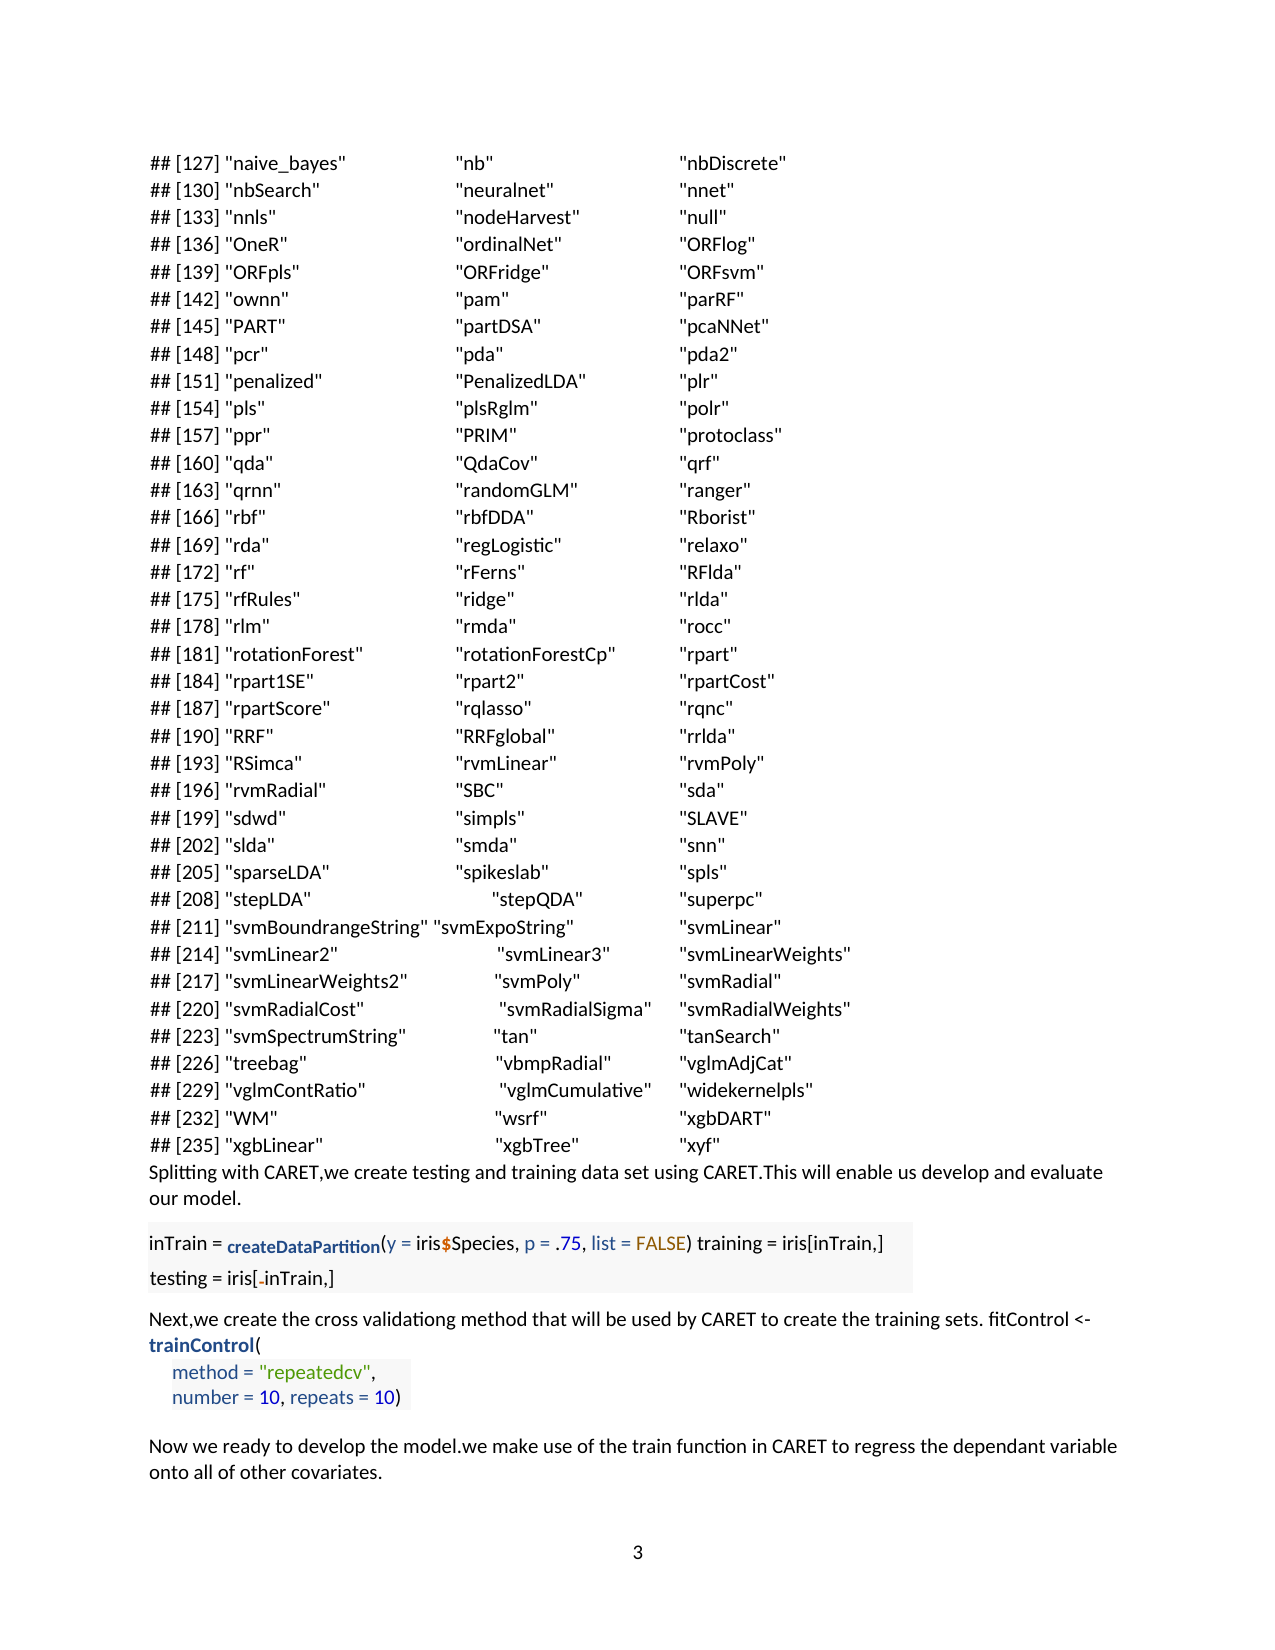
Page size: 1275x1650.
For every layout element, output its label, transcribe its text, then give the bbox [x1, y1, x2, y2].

table_cell "rvmPoly" [679, 750, 902, 777]
table_cell ## [181] "rotationForest" [150, 641, 455, 668]
table_cell "qrf" [679, 450, 902, 477]
table_cell "rrlda" [679, 723, 902, 750]
table_cell "svmLinear" [679, 914, 902, 941]
text inTrain = createDataPartition(y = iris$Species, p = .75, list = FALSE) training = iris[inTrain,] testing = iris[-inTrain,] [148, 1222, 913, 1293]
text Next,we create the cross validationg method that will be used by CARET to create the training sets. fitControl <- trainControl( [148, 1306, 1126, 1358]
table_cell "pda" [455, 341, 678, 368]
table_cell "ranger" [679, 477, 902, 504]
table_cell "PRIM" [455, 423, 678, 450]
table_cell ## [169] "rda" [150, 532, 455, 559]
table_cell ## [202] "slda" [150, 832, 455, 859]
table_cell ## [145] "PART" [150, 314, 455, 341]
table_cell "nodeHarvest" [455, 204, 678, 232]
table_cell "Rborist" [679, 505, 902, 532]
table_cell ## [166] "rbf" [150, 505, 455, 532]
table_cell "svmRadial" [679, 969, 902, 996]
text method = "repeatedcv", number = 10, repeats = 10) [172, 1359, 411, 1410]
table_cell "snn" [679, 832, 902, 859]
table_cell "xyf" [679, 1132, 902, 1159]
table_cell ## [211] "svmBoundrangeString" "svmExpoString" [150, 914, 678, 941]
table_cell "protoclass" [679, 423, 902, 450]
table_cell "relaxo" [679, 532, 902, 559]
table_cell "rvmLinear" [455, 750, 678, 777]
table_cell "PenalizedLDA" [455, 368, 678, 395]
table_cell "widekernelpls" [679, 1078, 902, 1105]
table_cell "superpc" [679, 887, 902, 914]
table_cell ## [226] "treebag" "vbmpRadial" [150, 1050, 678, 1078]
table_cell "rbfDDA" [455, 505, 678, 532]
table_cell "svmRadialWeights" [679, 996, 902, 1023]
table_cell ## [235] "xgbLinear" "xgbTree" [150, 1132, 678, 1159]
table_cell "nnet" [679, 177, 902, 204]
text Splitting with CARET,we create testing and training data set using CARET.This will enable us develop and evaluate our model. [148, 1159, 1126, 1211]
table_cell "RFlda" [679, 559, 902, 586]
table_cell ## [220] "svmRadialCost" "svmRadialSigma" [150, 996, 678, 1023]
table_cell ## [136] "OneR" [150, 232, 455, 259]
table_cell "xgbDART" [679, 1105, 902, 1132]
table_cell ## [127] "naive_bayes" [150, 150, 455, 177]
table_cell "pda2" [679, 341, 902, 368]
table_cell ## [139] "ORFpls" [150, 259, 455, 286]
table_cell "SBC" [455, 778, 678, 805]
table_cell "plsRglm" [455, 395, 678, 423]
table_cell "rpartCost" [679, 668, 902, 696]
table_cell "ordinalNet" [455, 232, 678, 259]
table_cell "rqnc" [679, 696, 902, 723]
table_cell ## [229] "vglmContRatio" "vglmCumulative" [150, 1078, 678, 1105]
table_cell "partDSA" [455, 314, 678, 341]
table_cell "RRFglobal" [455, 723, 678, 750]
table_cell "rmda" [455, 614, 678, 641]
table_cell ## [130] "nbSearch" [150, 177, 455, 204]
table_cell "rlda" [679, 586, 902, 614]
table_cell ## [178] "rlm" [150, 614, 455, 641]
table_cell ## [217] "svmLinearWeights2" "svmPoly" [150, 969, 678, 996]
table_cell "polr" [679, 395, 902, 423]
table_cell ## [172] "rf" [150, 559, 455, 586]
table_cell "ORFridge" [455, 259, 678, 286]
table_cell ## [148] "pcr" [150, 341, 455, 368]
table_cell "pcaNNet" [679, 314, 902, 341]
table_cell ## [190] "RRF" [150, 723, 455, 750]
table_cell ## [142] "ownn" [150, 286, 455, 313]
table_cell ## [184] "rpart1SE" [150, 668, 455, 696]
table_cell "nb" [455, 150, 678, 177]
table_cell ## [154] "pls" [150, 395, 455, 423]
table_cell "svmLinearWeights" [679, 941, 902, 968]
table_cell "spikeslab" [455, 859, 678, 887]
table_cell ## [163] "qrnn" [150, 477, 455, 504]
table_cell "regLogistic" [455, 532, 678, 559]
table_cell "rFerns" [455, 559, 678, 586]
table_cell "null" [679, 204, 902, 232]
table_cell ## [133] "nnls" [150, 204, 455, 232]
table_cell ## [214] "svmLinear2" "svmLinear3" [150, 941, 678, 968]
table_cell ## [175] "rfRules" [150, 586, 455, 614]
table_cell "SLAVE" [679, 805, 902, 832]
table_cell ## [193] "RSimca" [150, 750, 455, 777]
text Now we ready to develop the model.we make use of the train function in CARET to regress the dependant variable onto all of other covariates. [148, 1433, 1126, 1484]
table_cell ## [160] "qda" [150, 450, 455, 477]
table_cell ## [205] "sparseLDA" [150, 859, 455, 887]
table_cell "ORFlog" [679, 232, 902, 259]
table_cell "simpls" [455, 805, 678, 832]
table_cell ## [199] "sdwd" [150, 805, 455, 832]
table_cell "tanSearch" [679, 1023, 902, 1050]
table_cell "rotationForestCp" [455, 641, 678, 668]
table_cell ## [151] "penalized" [150, 368, 455, 395]
table_cell ## [187] "rpartScore" [150, 696, 455, 723]
table_cell "smda" [455, 832, 678, 859]
table_cell "ORFsvm" [679, 259, 902, 286]
table_cell "pam" [455, 286, 678, 313]
table_cell ## [223] "svmSpectrumString" "tan" [150, 1023, 678, 1050]
table_cell "rqlasso" [455, 696, 678, 723]
table_cell "randomGLM" [455, 477, 678, 504]
table_cell "sda" [679, 778, 902, 805]
table_cell "spls" [679, 859, 902, 887]
table_cell "rocc" [679, 614, 902, 641]
table_cell ## [196] "rvmRadial" [150, 778, 455, 805]
table_cell ## [208] "stepLDA" "stepQDA" [150, 887, 678, 914]
table_cell "ridge" [455, 586, 678, 614]
table_cell "neuralnet" [455, 177, 678, 204]
table_cell "plr" [679, 368, 902, 395]
table_cell ## [157] "ppr" [150, 423, 455, 450]
table_cell "rpart" [679, 641, 902, 668]
table_cell ## [232] "WM" "wsrf" [150, 1105, 678, 1132]
table_cell "QdaCov" [455, 450, 678, 477]
table_cell "rpart2" [455, 668, 678, 696]
table_cell "parRF" [679, 286, 902, 313]
table_cell "vglmAdjCat" [679, 1050, 902, 1078]
table_cell "nbDiscrete" [679, 150, 902, 177]
